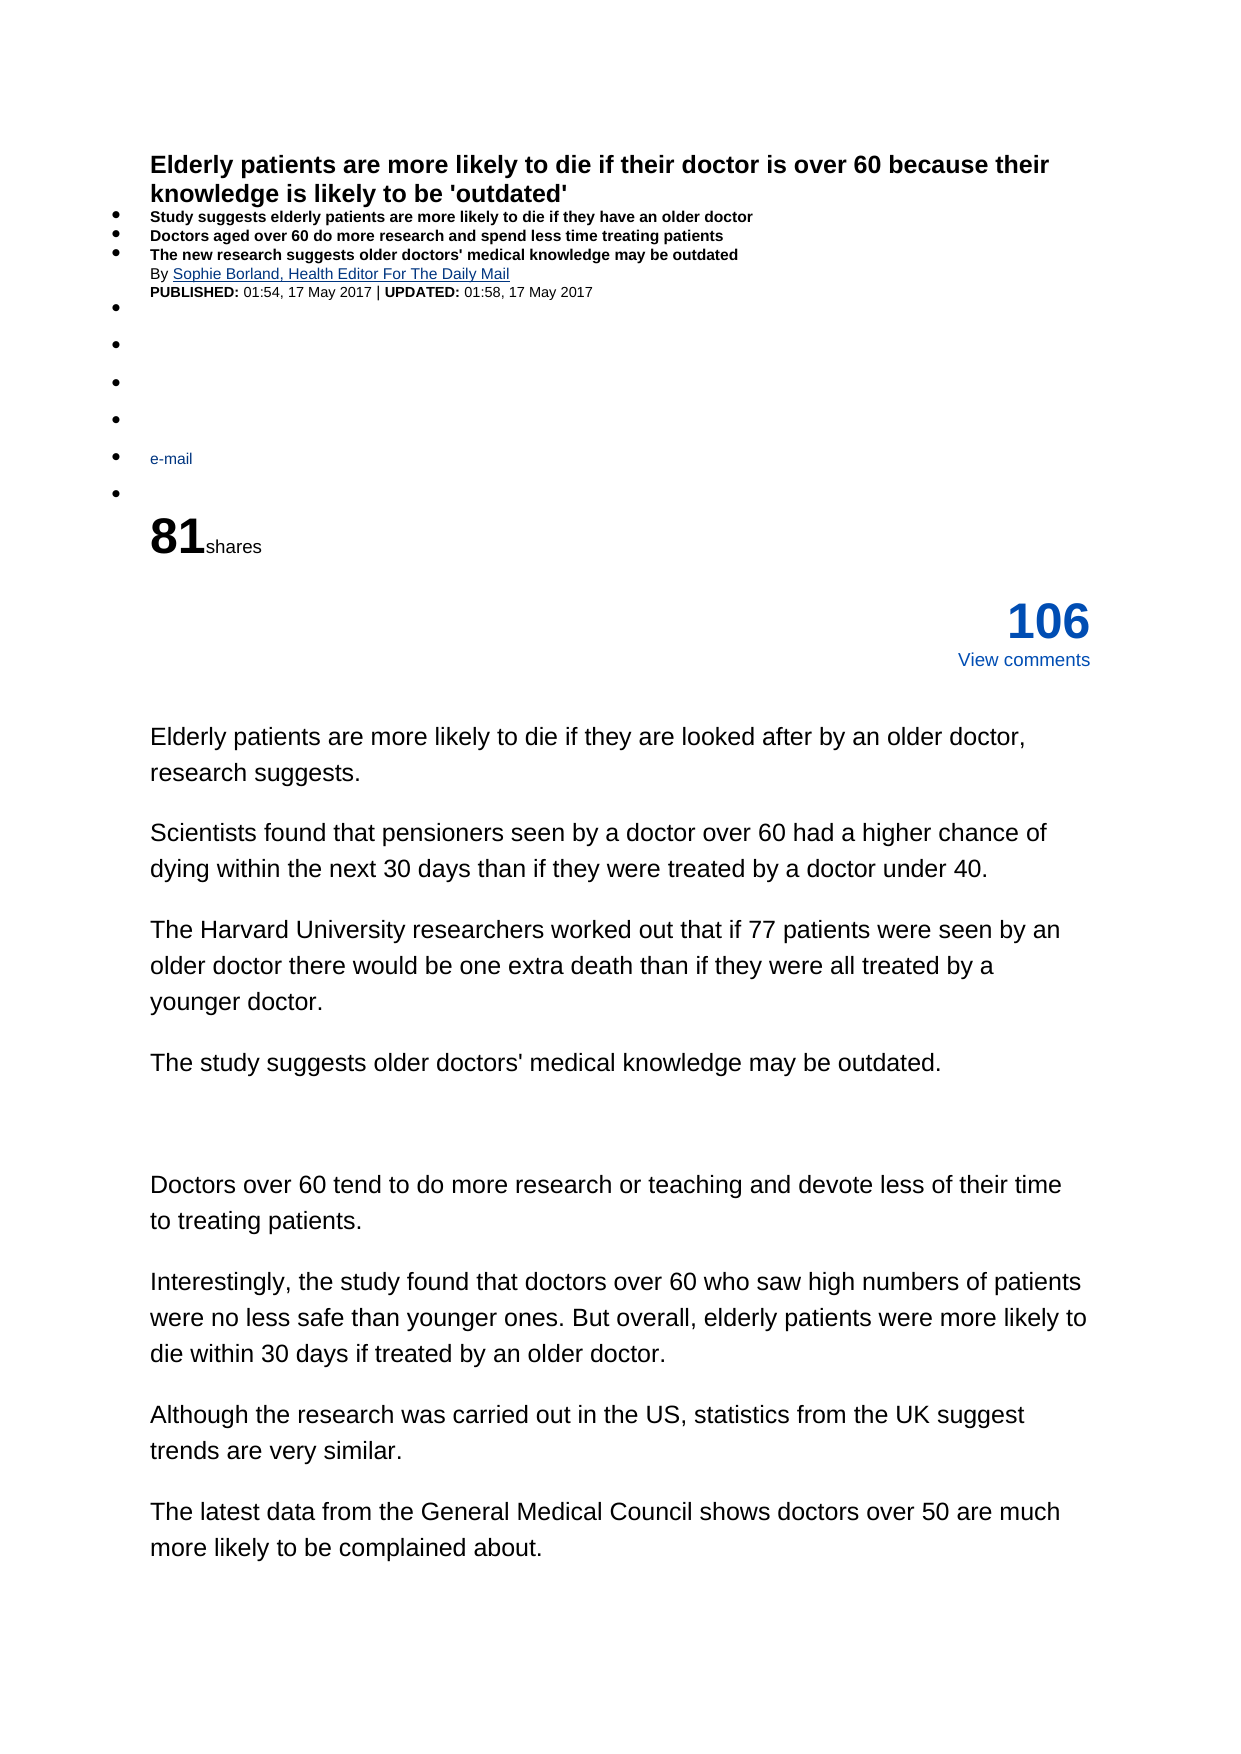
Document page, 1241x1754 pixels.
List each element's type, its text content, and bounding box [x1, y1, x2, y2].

list Study suggests elderly patients are more likely to die if they have an older doctor [112, 207, 1090, 227]
text The study suggests older doctors' medical knowledge may be outdated. [150, 1041, 1090, 1077]
text Elderly patients are more likely to die if their doctor is over 60 because their knowledge is likely to be 'outdated' [150, 150, 1090, 207]
text The latest data from the General Medical Council shows doctors over 50 are much more likely to be complained about. [150, 1489, 1090, 1561]
text View comments [159, 649, 1090, 671]
text 81shares [150, 506, 1090, 564]
text Interestingly, the study found that doctors over 60 who saw high numbers of patients were no less safe than younger ones. But overall, elderly patients were more likely to die within 30 days if treated by an older doctor. [150, 1260, 1090, 1367]
text The Harvard University researchers worked out that if 77 patients were seen by an older doctor there would be one extra death than if they were all treated by a younger doctor. [150, 908, 1090, 1016]
text PUBLISHED: 01:54, 17 May 2017 | UPDATED: 01:58, 17 May 2017 [150, 283, 1090, 301]
list Doctors aged over 60 do more research and spend less time treating patients [112, 227, 1090, 246]
text Although the research was carried out in the US, statistics from the UK suggest trends are very similar. [150, 1392, 1090, 1464]
text 106 [155, 592, 1090, 649]
list The new research suggests older doctors' medical knowledge may be outdated [112, 246, 1090, 265]
text Scientists found that pensioners seen by a doctor over 60 had a higher chance of dying within the next 30 days than if they were treated by a doctor under 40. [150, 811, 1090, 883]
text Doctors over 60 tend to do more research or teaching and devote less of their time to treating patients. [150, 1163, 1090, 1235]
text By Sophie Borland, Health Editor For The Daily Mail [150, 265, 1090, 283]
list e-mail [112, 450, 1082, 469]
text Elderly patients are more likely to die if they are looked after by an older doctor, research suggests. [150, 714, 1090, 786]
